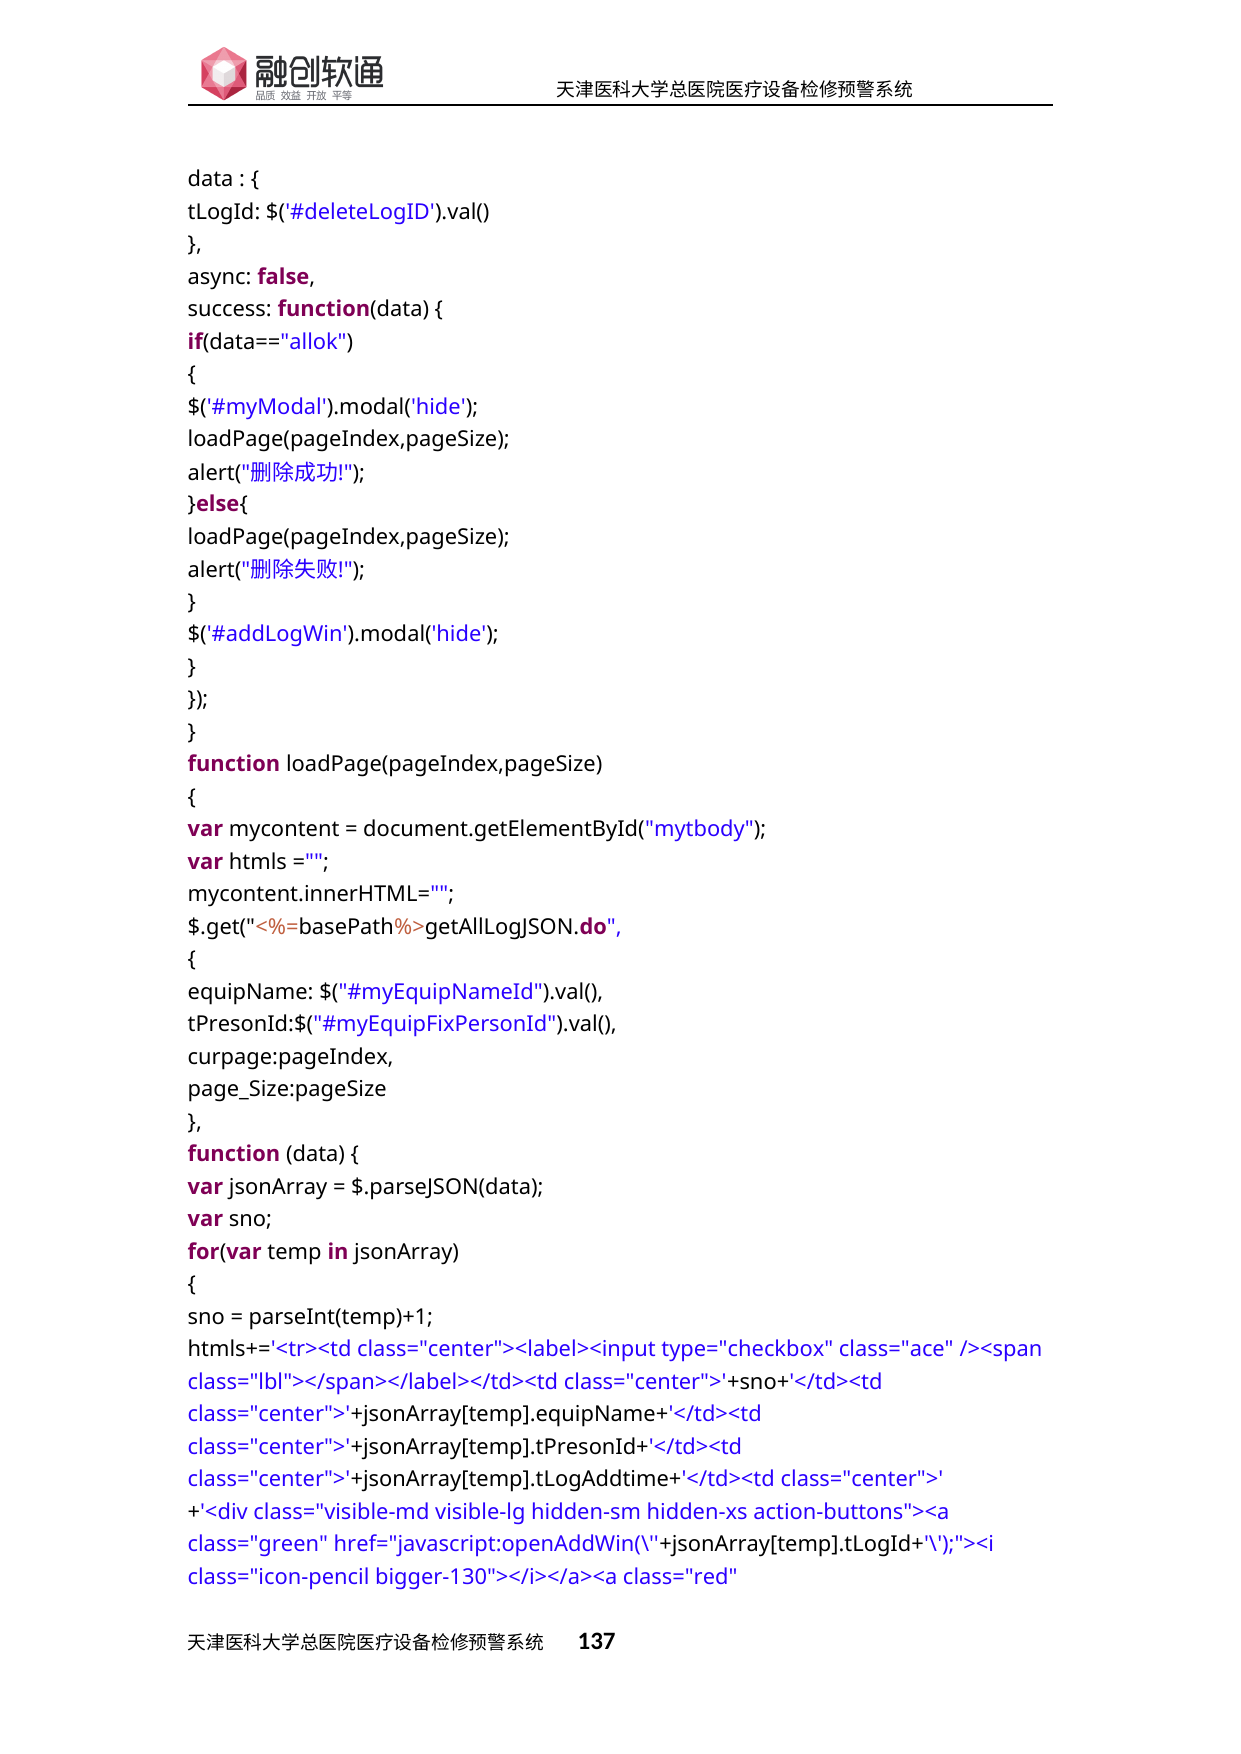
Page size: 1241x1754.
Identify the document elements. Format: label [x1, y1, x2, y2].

picture [200, 45, 385, 101]
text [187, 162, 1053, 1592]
